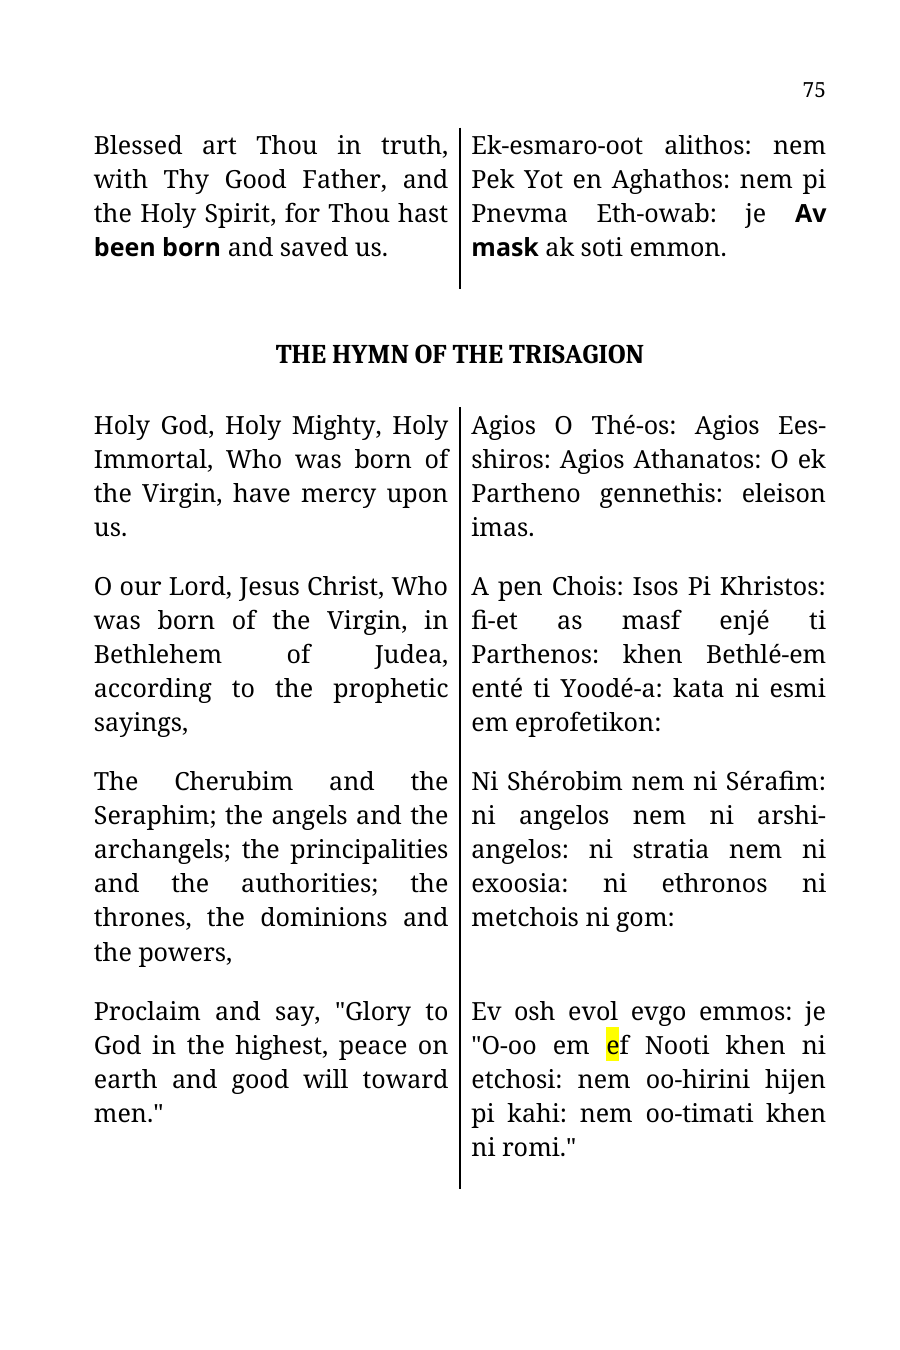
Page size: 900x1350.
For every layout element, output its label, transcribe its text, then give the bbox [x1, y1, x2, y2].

table_cell The Cherubim and the Seraphim; the angels and the archangels; the principalities and the authorities; the thrones, the dominions and the powers, [83, 764, 459, 993]
table_cell Ni Shérobim nem ni Sérafim: ni angelos nem ni arshi-angelos: ni stratia nem ni exoosia: ni ethronos ni metchois ni gom: [461, 764, 837, 993]
table_cell Proclaim and say, "Glory to God in the highest, peace on earth and good will toward men." [83, 993, 459, 1188]
table_cell Ek-esmaro-oot alithos: nem Pek Yot en Aghathos: nem pi Pnevma Eth-owab: je Av mask ak soti emmon. [461, 128, 837, 289]
subtitle THE HYMN OF THE TRISAGION [94, 339, 826, 370]
table_cell O our Lord, Jesus Christ, Who was born of the Virgin, in Bethlehem of Judea, according to the prophetic sayings, [83, 569, 459, 764]
table_header Agios O Thé-os: Agios Ees-shiros: Agios Athanatos: O ek Partheno gennethis: eleison imas. [461, 407, 837, 568]
table_cell A pen Chois: Isos Pi Khristos: fi-et as masf enjé ti Parthenos: khen Bethlé-em enté ti Yoodé-a: kata ni esmi em eprofetikon: [461, 569, 837, 764]
table_header Holy God, Holy Mighty, Holy Immortal, Who was born of the Virgin, have mercy upon us. [83, 407, 459, 568]
table_cell Ev osh evol evgo emmos: je "O-oo em ef Nooti khen ni etchosi: nem oo-hirini hijen pi kahi: nem oo-timati khen ni romi." [461, 993, 837, 1188]
table_cell Blessed art Thou in truth, with Thy Good Father, and the Holy Spirit, for Thou hast been born and saved us. [83, 128, 459, 289]
